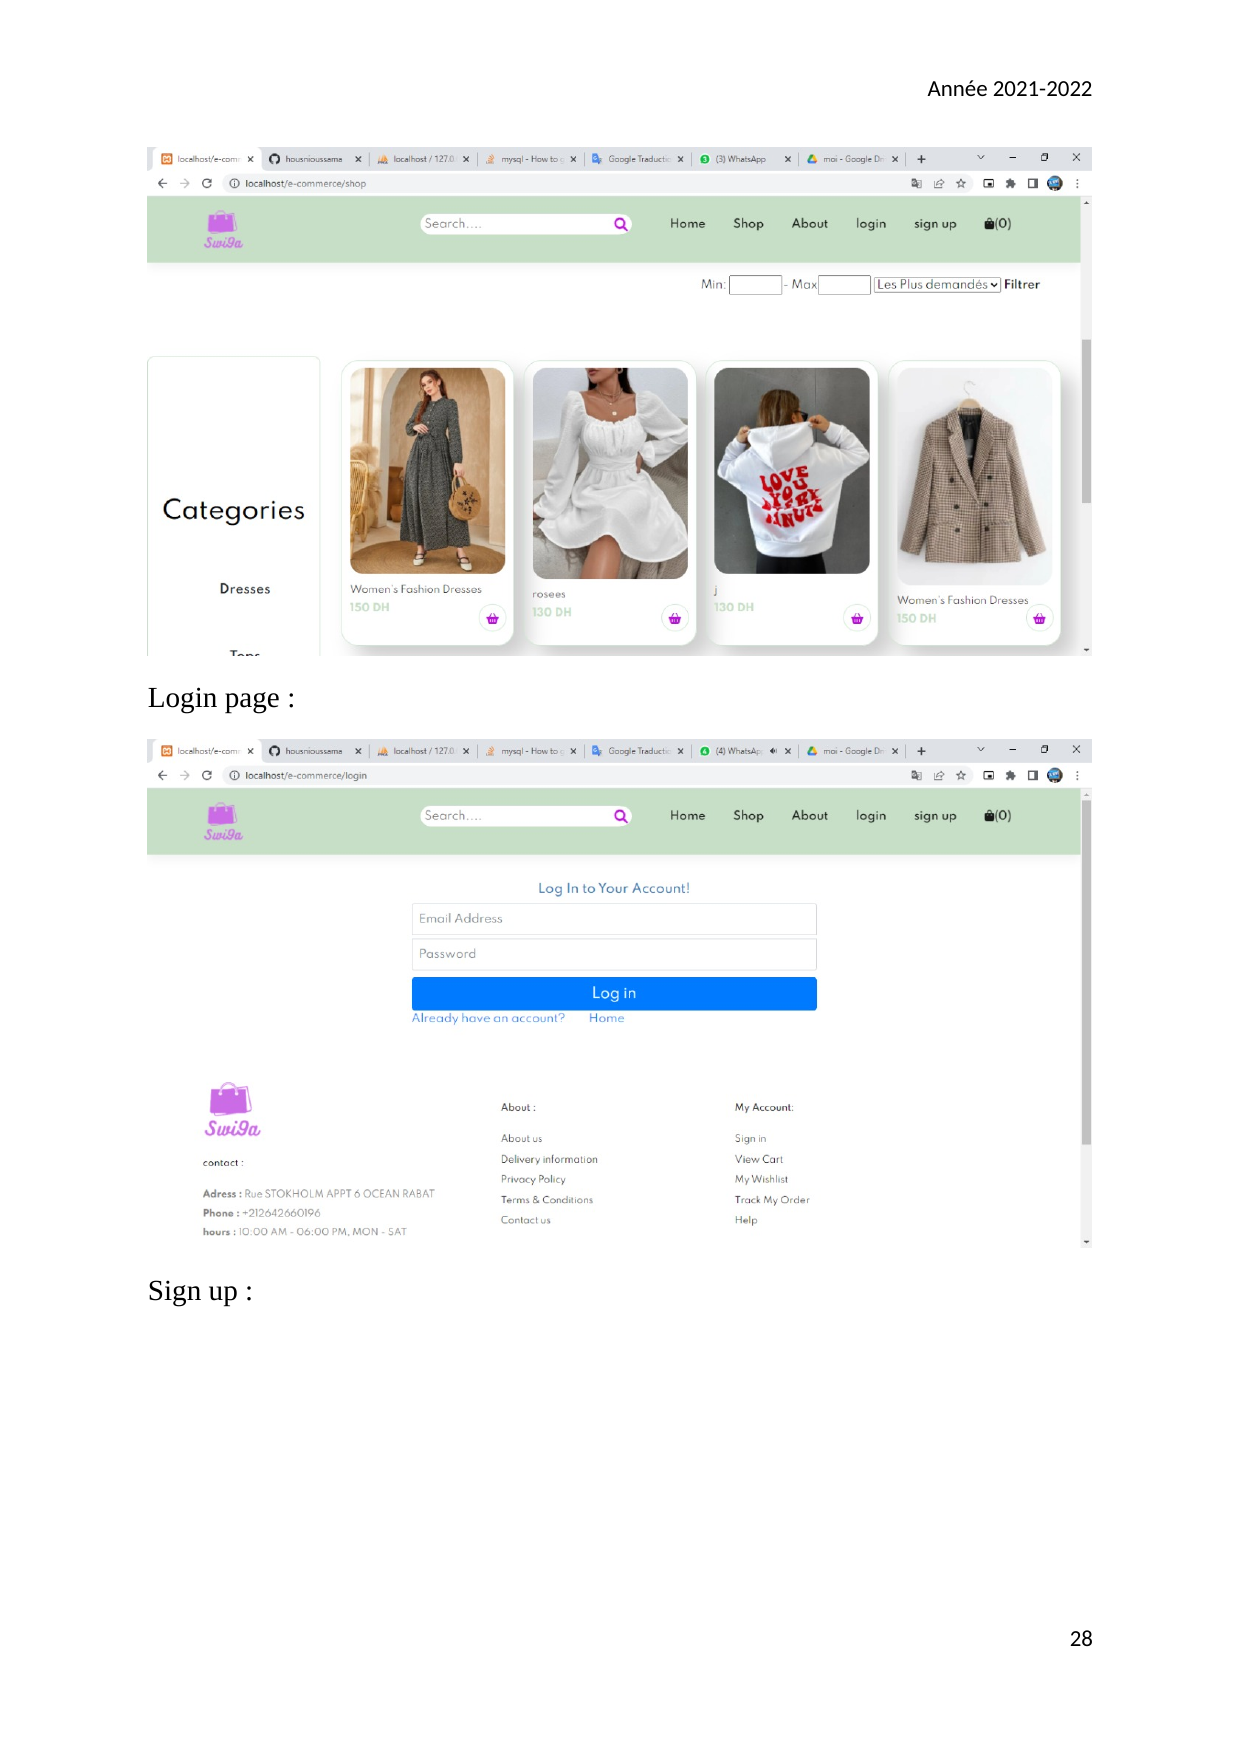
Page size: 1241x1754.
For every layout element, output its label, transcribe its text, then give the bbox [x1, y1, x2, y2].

text Login page : [148, 681, 1093, 714]
text Sign up : [148, 1273, 1093, 1307]
picture [147, 147, 1092, 656]
picture [147, 739, 1092, 1248]
